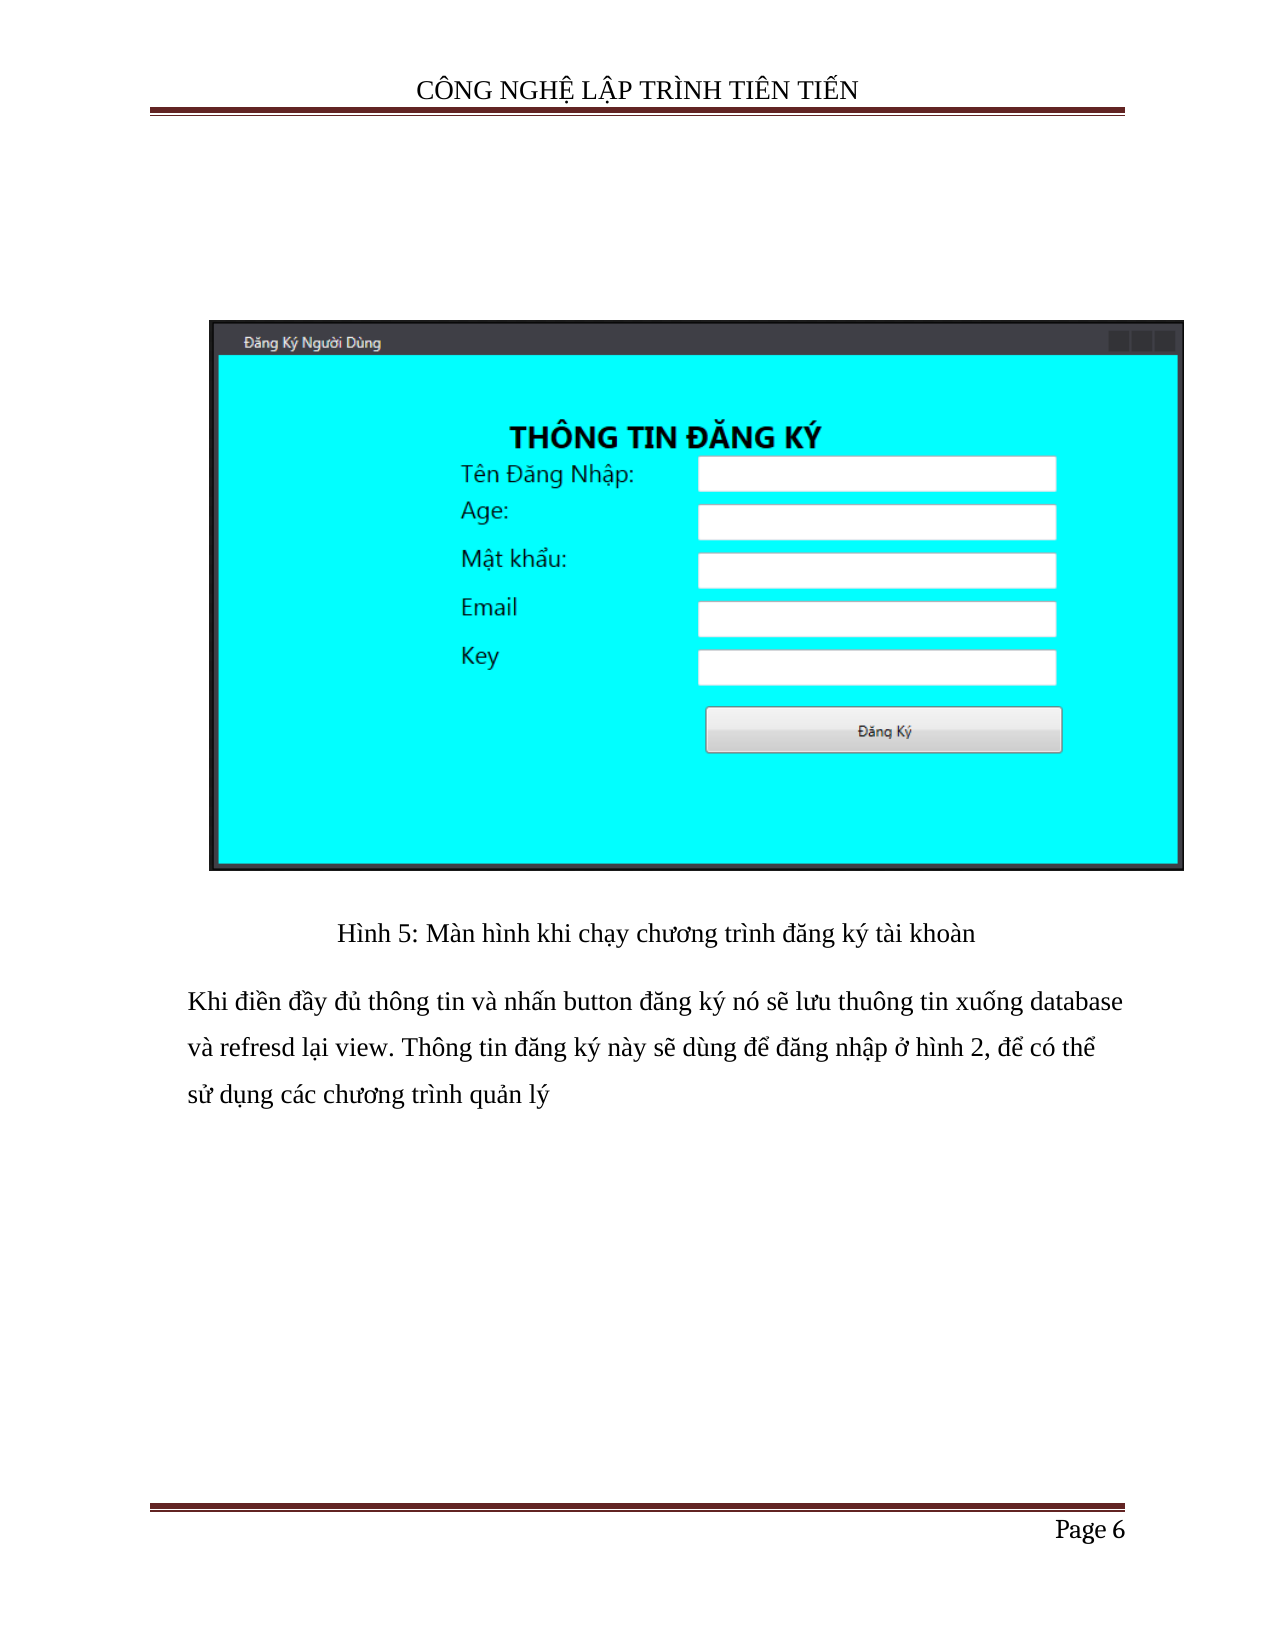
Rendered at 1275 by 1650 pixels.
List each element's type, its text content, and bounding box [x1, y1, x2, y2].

text Khi điền đầy đủ thông tin và nhấn button đăng ký nó sẽ lưu thuông tin xuống database và refresd lại view. Thông tin đăng ký này sẽ dùng để đăng nhập ở hình 2, để có thể sử dụng các chương trình quản lý [187, 985, 1125, 1109]
picture [209, 320, 1184, 871]
text Hình 5: Màn hình khi chạy chương trình đăng ký tài khoàn [187, 917, 1125, 948]
